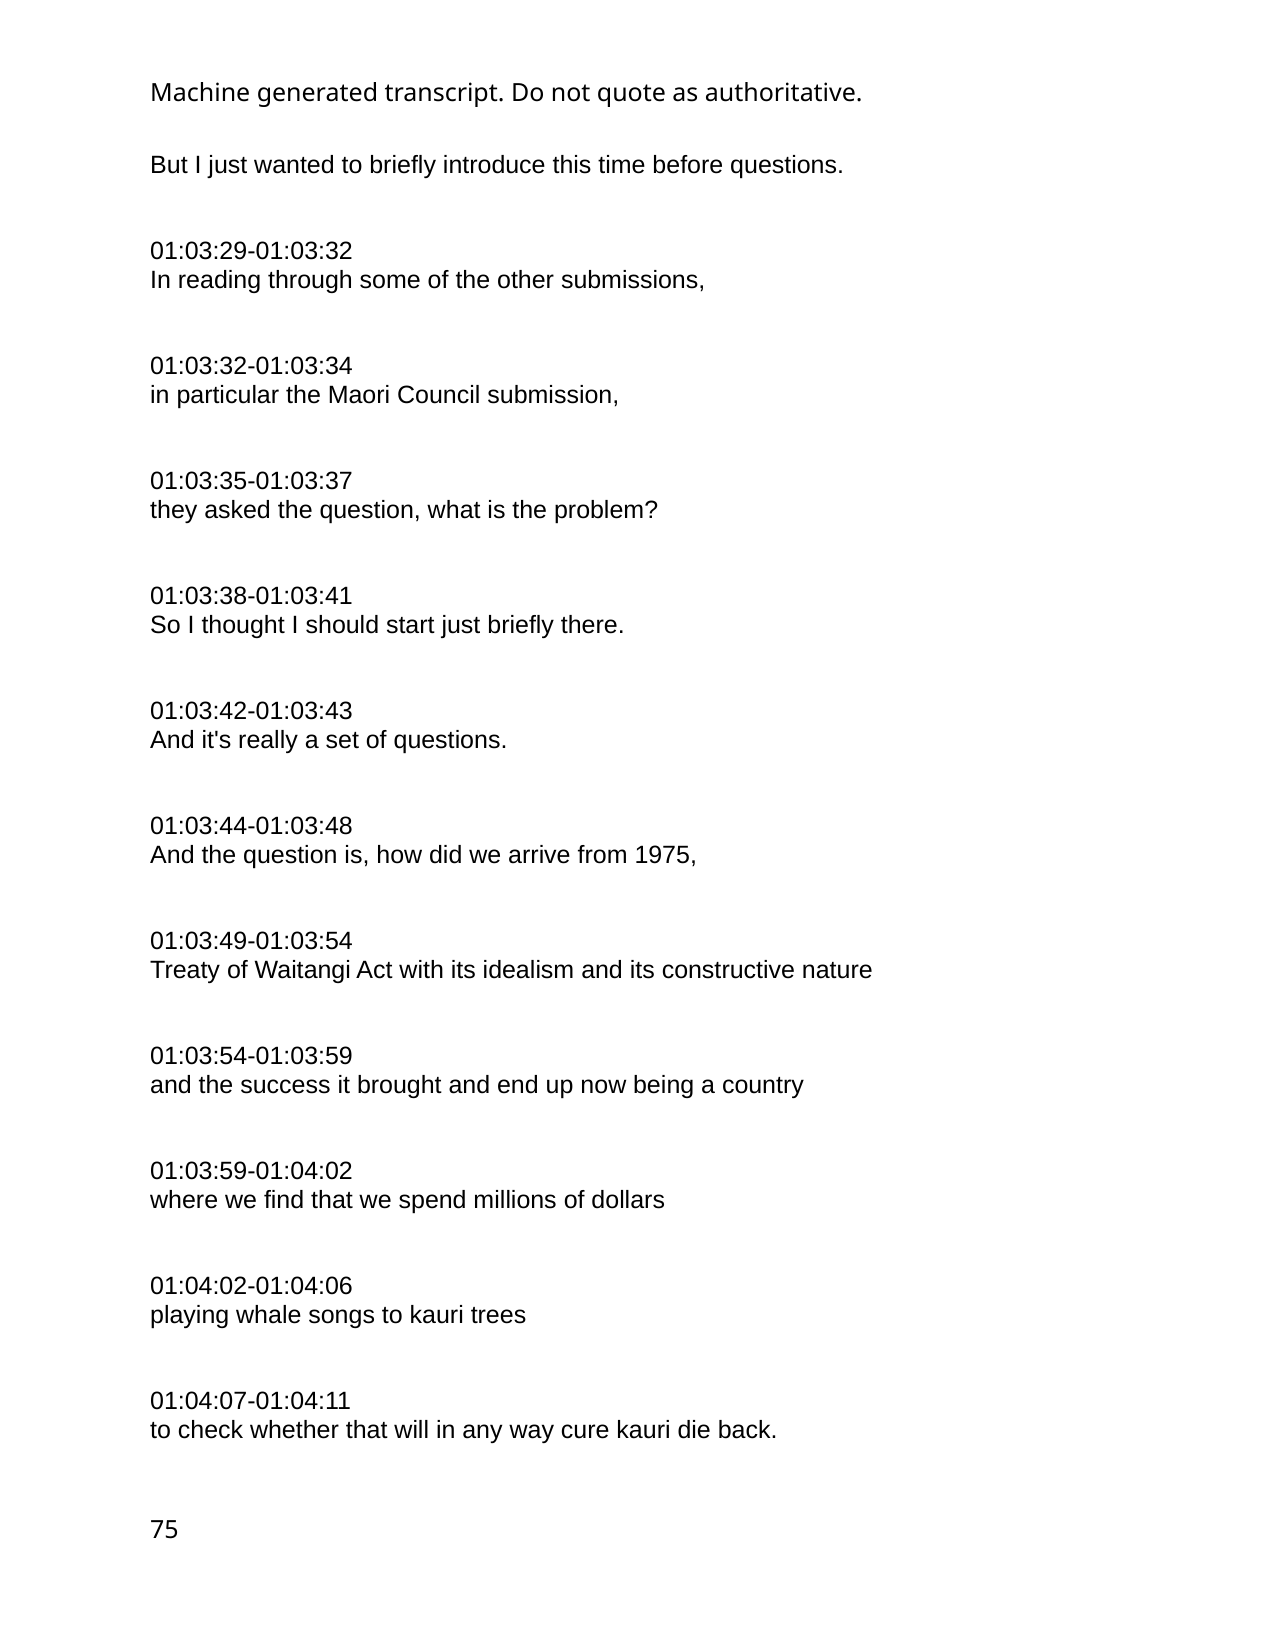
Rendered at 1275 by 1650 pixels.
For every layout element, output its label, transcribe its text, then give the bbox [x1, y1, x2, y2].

text and the success it brought and end up now being a country [150, 1070, 1125, 1099]
text And the question is, how did we arrive from 1975, [150, 840, 1125, 869]
text to check whether that will in any way cure kauri die back. [150, 1415, 1125, 1444]
text 01:03:42-01:03:43 [150, 696, 1125, 725]
text 01:03:49-01:03:54 [150, 926, 1125, 955]
text 01:04:02-01:04:06 [150, 1271, 1125, 1300]
text 01:03:38-01:03:41 [150, 581, 1125, 610]
text where we find that we spend millions of dollars [150, 1185, 1125, 1214]
text In reading through some of the other submissions, [150, 265, 1125, 294]
text 01:03:54-01:03:59 [150, 1041, 1125, 1070]
text in particular the Maori Council submission, [150, 380, 1125, 409]
text 01:04:07-01:04:11 [150, 1386, 1125, 1415]
text 01:03:59-01:04:02 [150, 1156, 1125, 1185]
text 01:03:29-01:03:32 [150, 236, 1125, 265]
text Treaty of Waitangi Act with its idealism and its constructive nature [150, 955, 1125, 984]
text 01:03:32-01:03:34 [150, 351, 1125, 380]
text So I thought I should start just briefly there. [150, 610, 1125, 639]
text And it's really a set of questions. [150, 725, 1125, 754]
text 01:03:44-01:03:48 [150, 811, 1125, 840]
text playing whale songs to kauri trees [150, 1300, 1125, 1329]
text 01:03:35-01:03:37 [150, 466, 1125, 495]
text But I just wanted to briefly introduce this time before questions. [150, 150, 1125, 179]
text they asked the question, what is the problem? [150, 495, 1125, 524]
